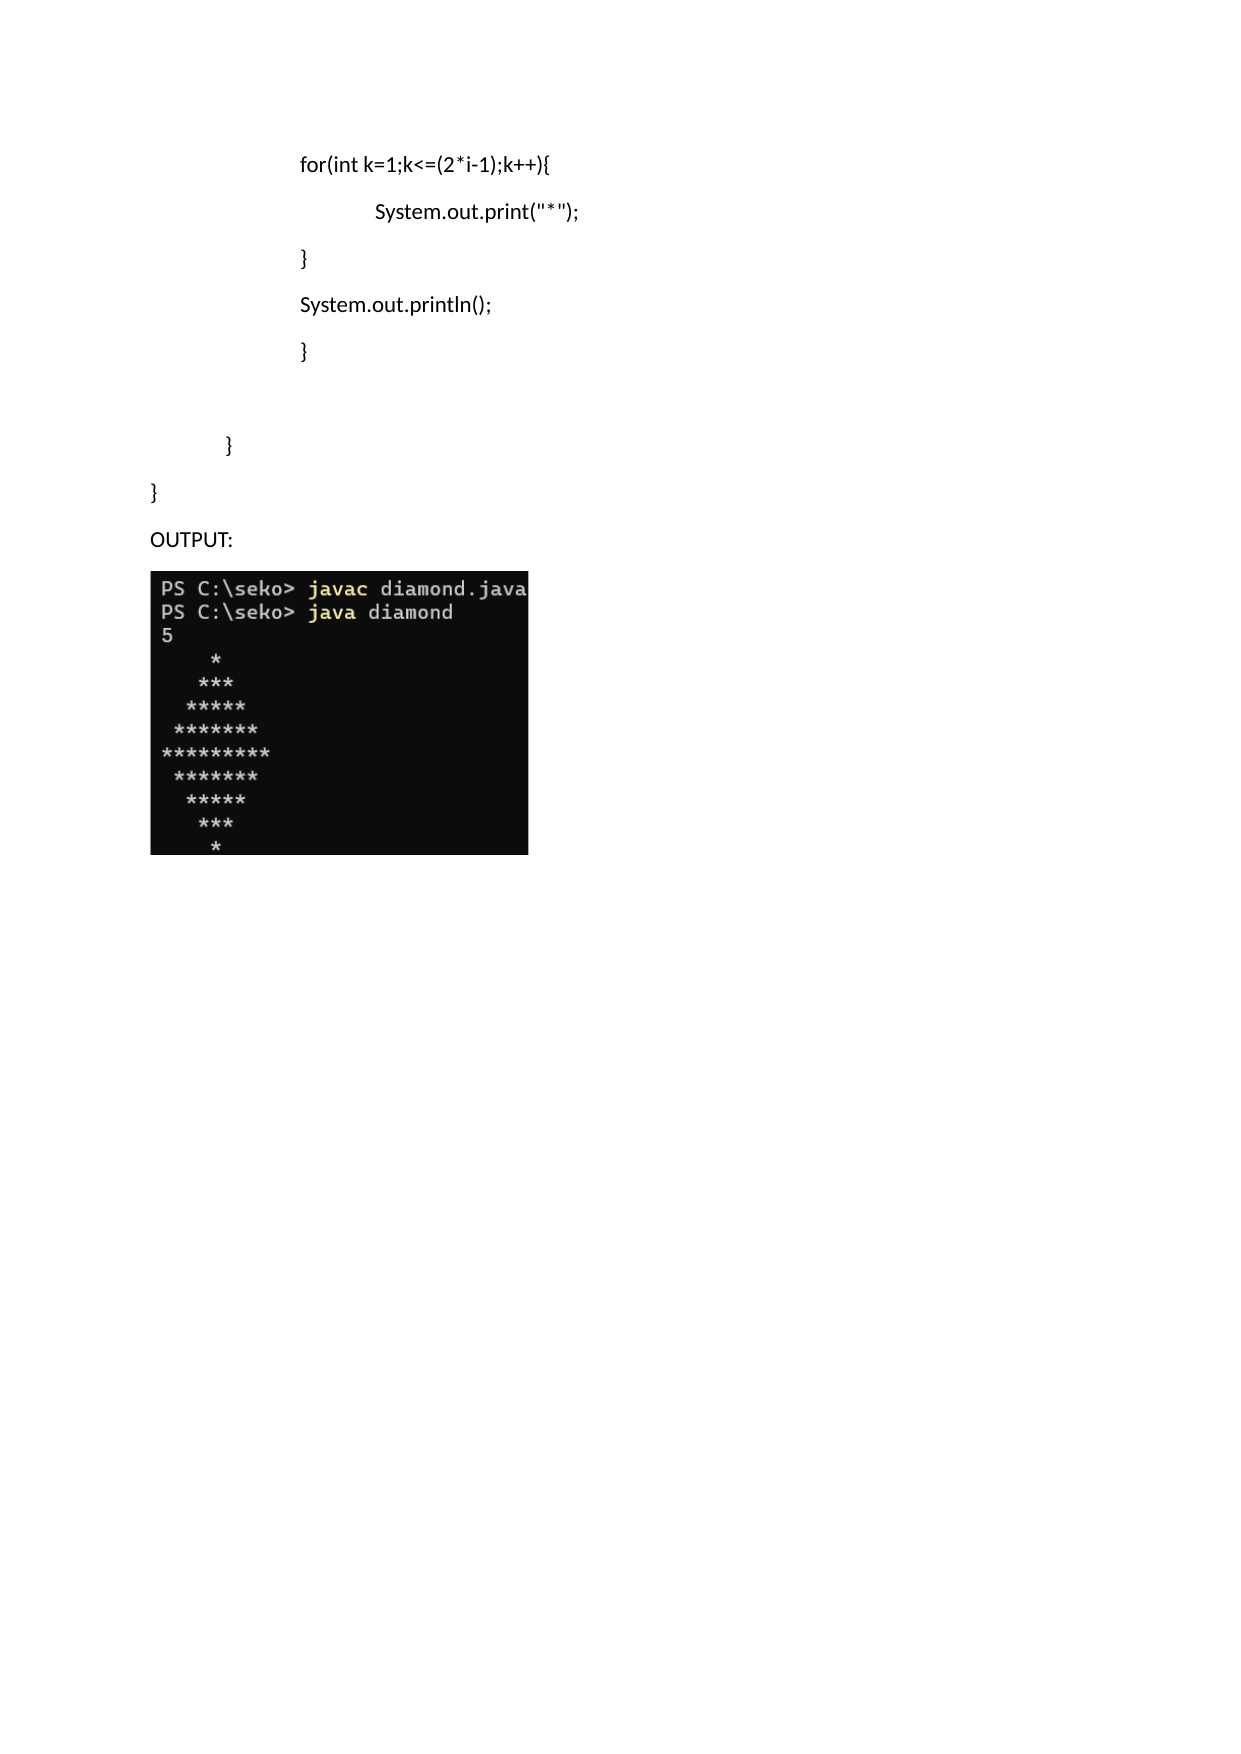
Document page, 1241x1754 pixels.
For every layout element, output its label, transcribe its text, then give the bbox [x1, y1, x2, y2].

text OUTPUT: [150, 525, 1090, 553]
text } [150, 337, 1090, 366]
text System.out.println(); [150, 291, 1090, 319]
text for(int k=1;k<=(2*i-1);k++){ [150, 150, 1090, 178]
text } [150, 478, 1090, 506]
text System.out.print("*"); [150, 197, 1090, 225]
text } [150, 244, 1090, 272]
text } [150, 431, 1090, 459]
picture [150, 571, 529, 855]
